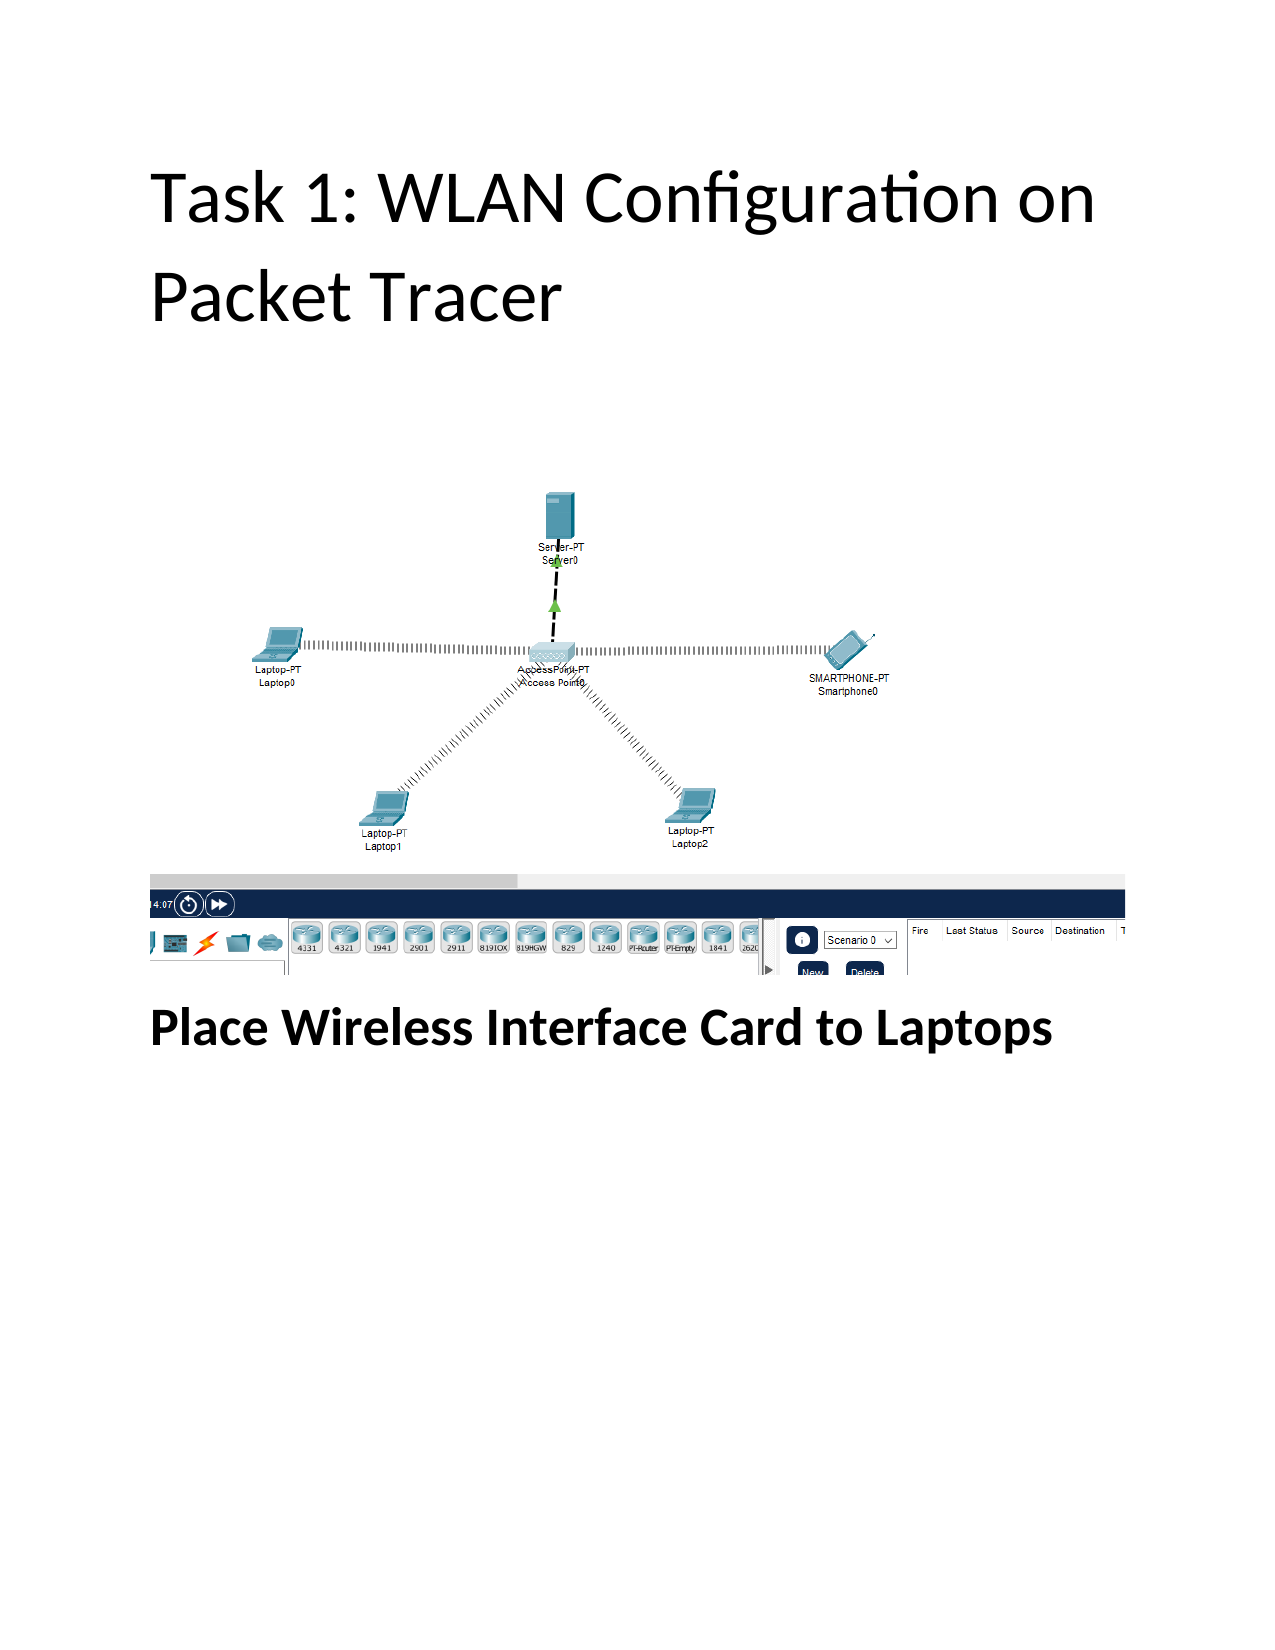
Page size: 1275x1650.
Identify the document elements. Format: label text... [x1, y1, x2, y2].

picture [150, 480, 1125, 975]
text Place Wireless Interface Card to Laptops [150, 993, 1125, 1059]
text Task 1: WLAN Configuration on Packet Tracer [150, 150, 1125, 340]
